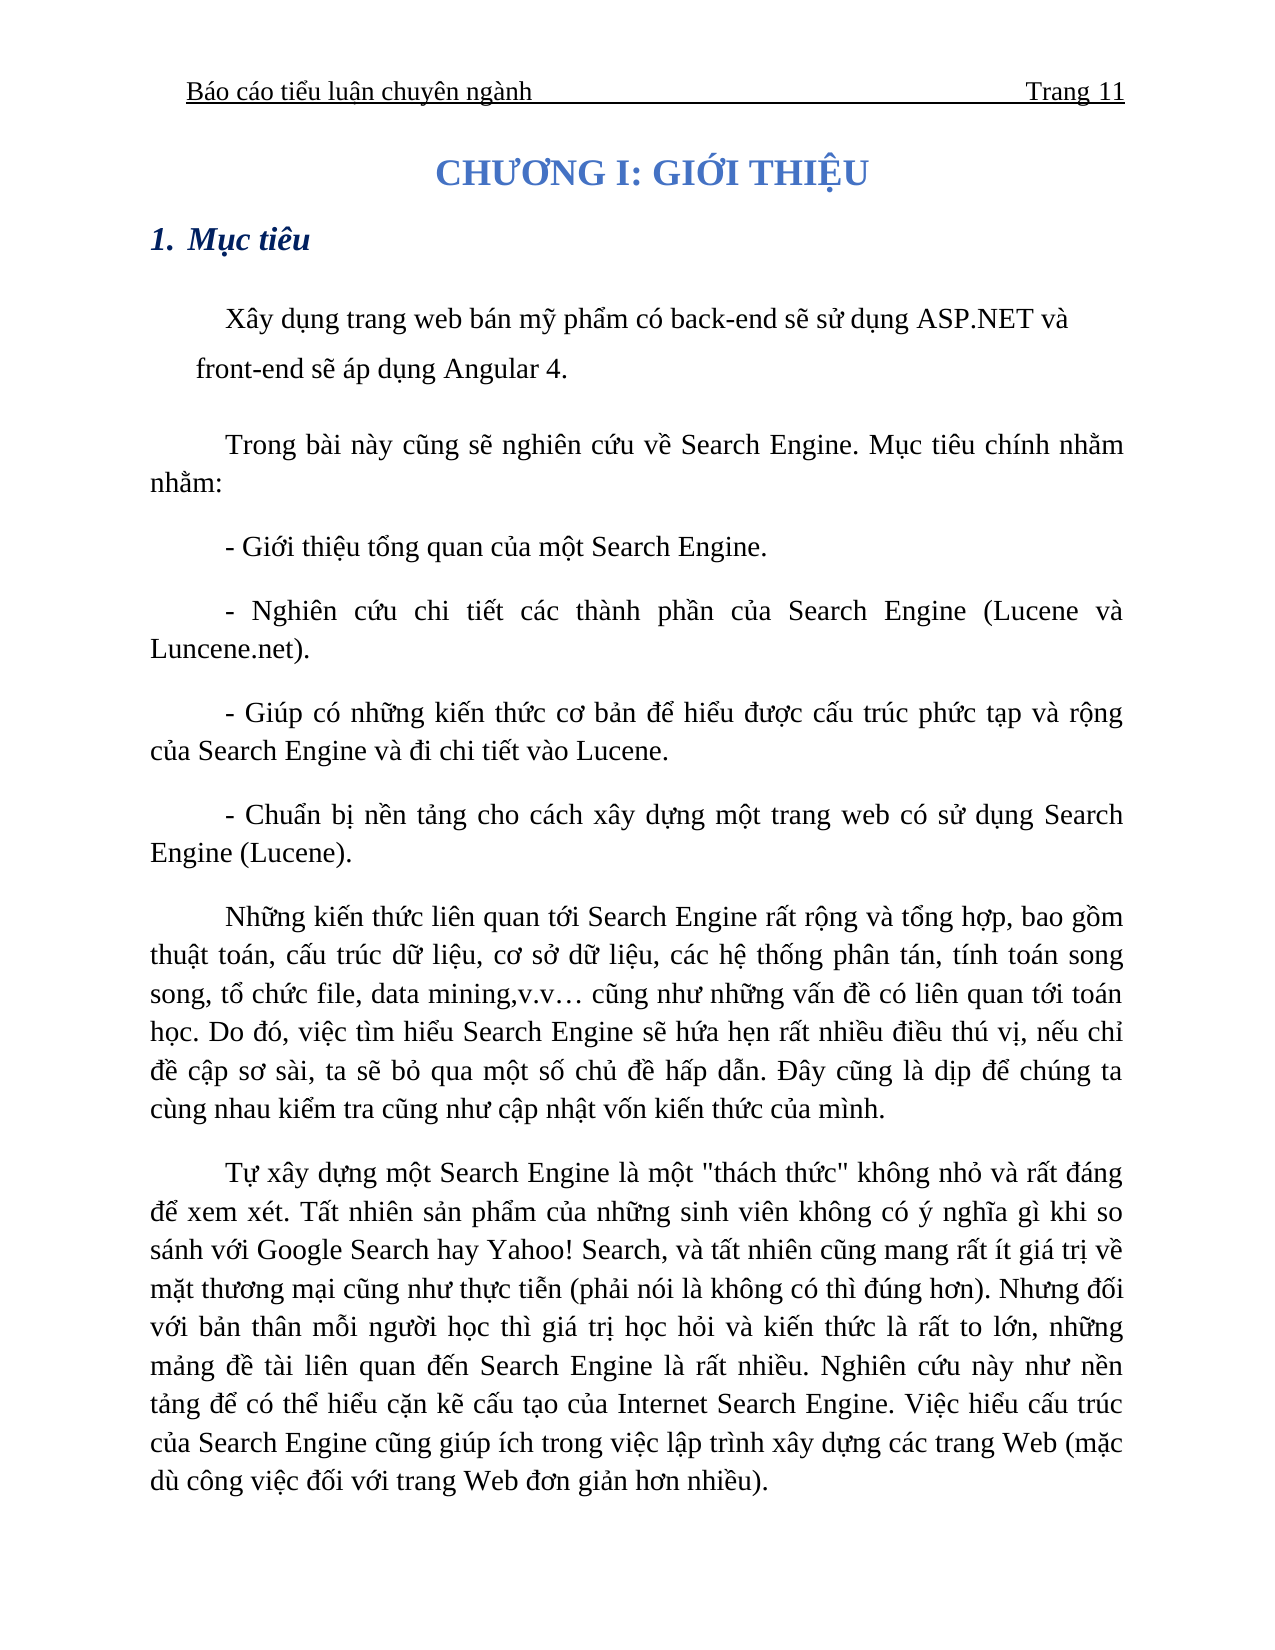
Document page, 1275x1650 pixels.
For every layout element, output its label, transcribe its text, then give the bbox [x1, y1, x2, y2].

text - Giúp có những kiến thức cơ bản để hiểu được cấu trúc phức tạp và rộng của Search Engine và đi chi tiết vào Lucene. [150, 695, 1125, 767]
subtitle Mục tiêu [150, 219, 1125, 257]
text Trong bài này cũng sẽ nghiên cứu về Search Engine. Mục tiêu chính nhằm nhằm: [150, 427, 1125, 499]
text Tự xây dựng một Search Engine là một "thách thức" không nhỏ và rất đáng để xem xét. Tất nhiên sản phẩm của những sinh viên không có ý nghĩa gì khi so sánh với Google Search hay Yahoo! Search, và tất nhiên cũng mang rất ít giá trị về mặt thương mại cũng như thực tiễn (phải nói là không có thì đúng hơn). Nhưng đối với bản thân mỗi người học thì giá trị học hỏi và kiến thức là rất to lớn, những mảng đề tài liên quan đến Search Engine là rất nhiều. Nghiên cứu này như nền tảng để có thể hiểu cặn kẽ cấu tạo của Internet Search Engine. Việc hiểu cấu trúc của Search Engine cũng giúp ích trong việc lập trình xây dựng các trang Web (mặc dù công việc đối với trang Web đơn giản hơn nhiều). [150, 1155, 1125, 1497]
text - Nghiên cứu chi tiết các thành phần của Search Engine (Lucene và Luncene.net). [150, 593, 1125, 665]
text Xây dụng trang web bán mỹ phẩm có back-end sẽ sử dụng ASP.NET và front-end sẽ áp dụng Angular 4. [195, 301, 1125, 385]
text Những kiến thức liên quan tới Search Engine rất rộng và tổng hợp, bao gồm thuật toán, cấu trúc dữ liệu, cơ sở dữ liệu, các hệ thống phân tán, tính toán song song, tổ chức file, data mining,v.v… cũng như những vấn đề có liên quan tới toán học. Do đó, việc tìm hiểu Search Engine sẽ hứa hẹn rất nhiều điều thú vị, nếu chỉ đề cập sơ sài, ta sẽ bỏ qua một số chủ đề hấp dẫn. Đây cũng là dịp để chúng ta cùng nhau kiểm tra cũng như cập nhật vốn kiến thức của mình. [150, 899, 1125, 1125]
subtitle CHƯƠNG I: GIỚI THIỆU [150, 150, 1125, 193]
text - Giới thiệu tổng quan của một Search Engine. [150, 529, 1125, 563]
text - Chuẩn bị nền tảng cho cách xây dựng một trang web có sử dụng Search Engine (Lucene). [150, 797, 1125, 869]
